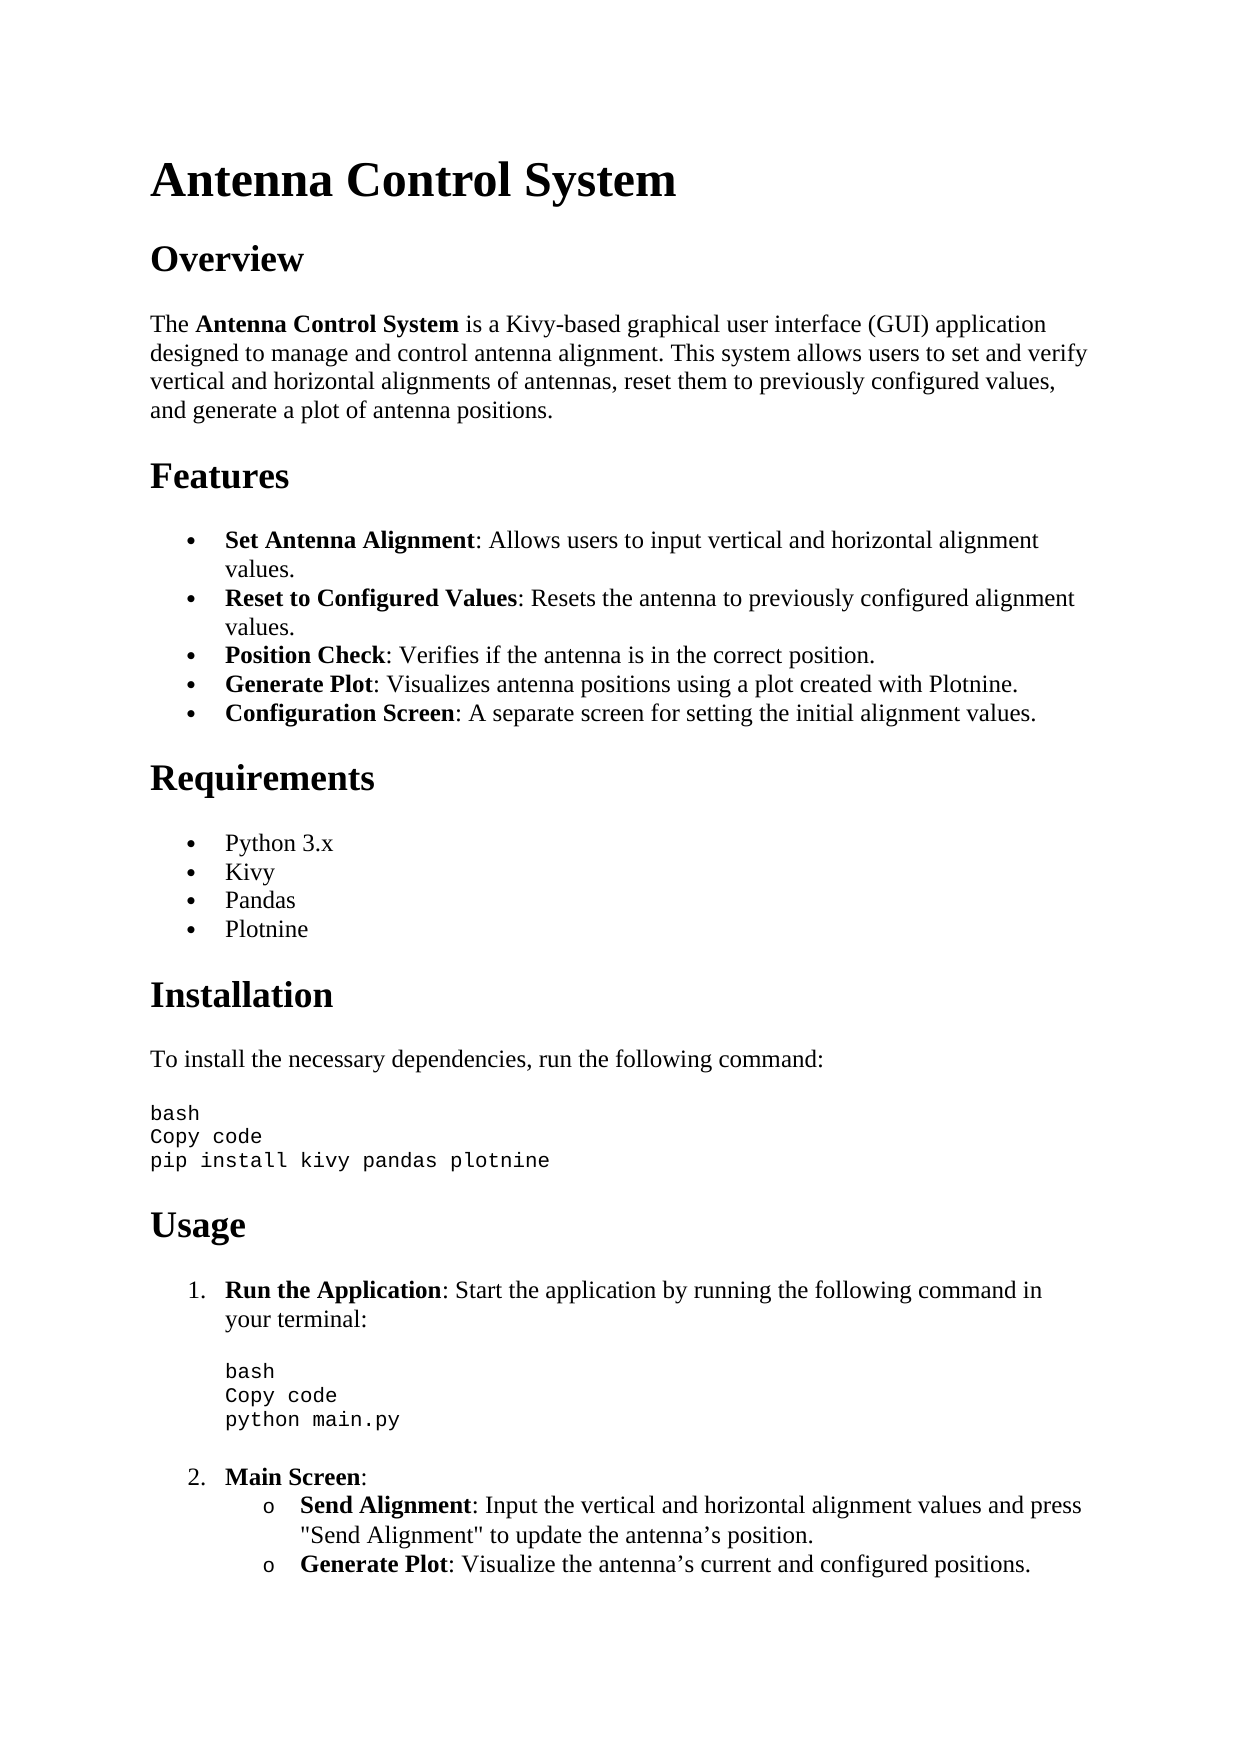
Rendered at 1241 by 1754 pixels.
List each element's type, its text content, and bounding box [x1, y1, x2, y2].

text bash [225, 1362, 1090, 1385]
list Position Check: Verifies if the antenna is in the correct position. [187, 640, 1090, 669]
text Usage [150, 1203, 1090, 1246]
list Generate Plot: Visualize the antenna’s current and configured positions. [262, 1549, 1090, 1578]
text Requirements [150, 756, 1090, 799]
text bash [150, 1102, 1090, 1126]
list Plotnine [187, 914, 1090, 943]
list Configuration Screen: A separate screen for setting the initial alignment values. [187, 698, 1090, 727]
text Copy code [150, 1126, 1090, 1150]
text Overview [150, 237, 1090, 280]
text To install the necessary dependencies, run the following command: [150, 1044, 1090, 1073]
text Copy code [225, 1385, 1090, 1409]
list Run the Application: Start the application by running the following command in your terminal: [187, 1275, 1090, 1332]
list Reset to Configured Values: Resets the antenna to previously configured alignment values. [187, 583, 1090, 640]
list Generate Plot: Visualizes antenna positions using a plot created with Plotnine. [187, 669, 1090, 698]
list Kivy [187, 857, 1090, 886]
list Python 3.x [187, 828, 1090, 857]
text Installation [150, 972, 1090, 1015]
list Send Alignment: Input the vertical and horizontal alignment values and press "Send Alignment" to update the antenna’s position. [262, 1490, 1090, 1549]
text Features [150, 453, 1090, 496]
list Set Antenna Alignment: Allows users to input vertical and horizontal alignment values. [187, 525, 1090, 583]
text Antenna Control System [150, 150, 1090, 207]
text python main.py [225, 1409, 1090, 1432]
text pip install kivy pandas plotnine [150, 1150, 1090, 1173]
text The Antenna Control System is a Kivy-based graphical user interface (GUI) application designed to manage and control antenna alignment. This system allows users to set and verify vertical and horizontal alignments of antennas, reset them to previously configured values, and generate a plot of antenna positions. [150, 309, 1090, 424]
list Pandas [187, 886, 1090, 914]
list Main Screen: [187, 1462, 1090, 1490]
